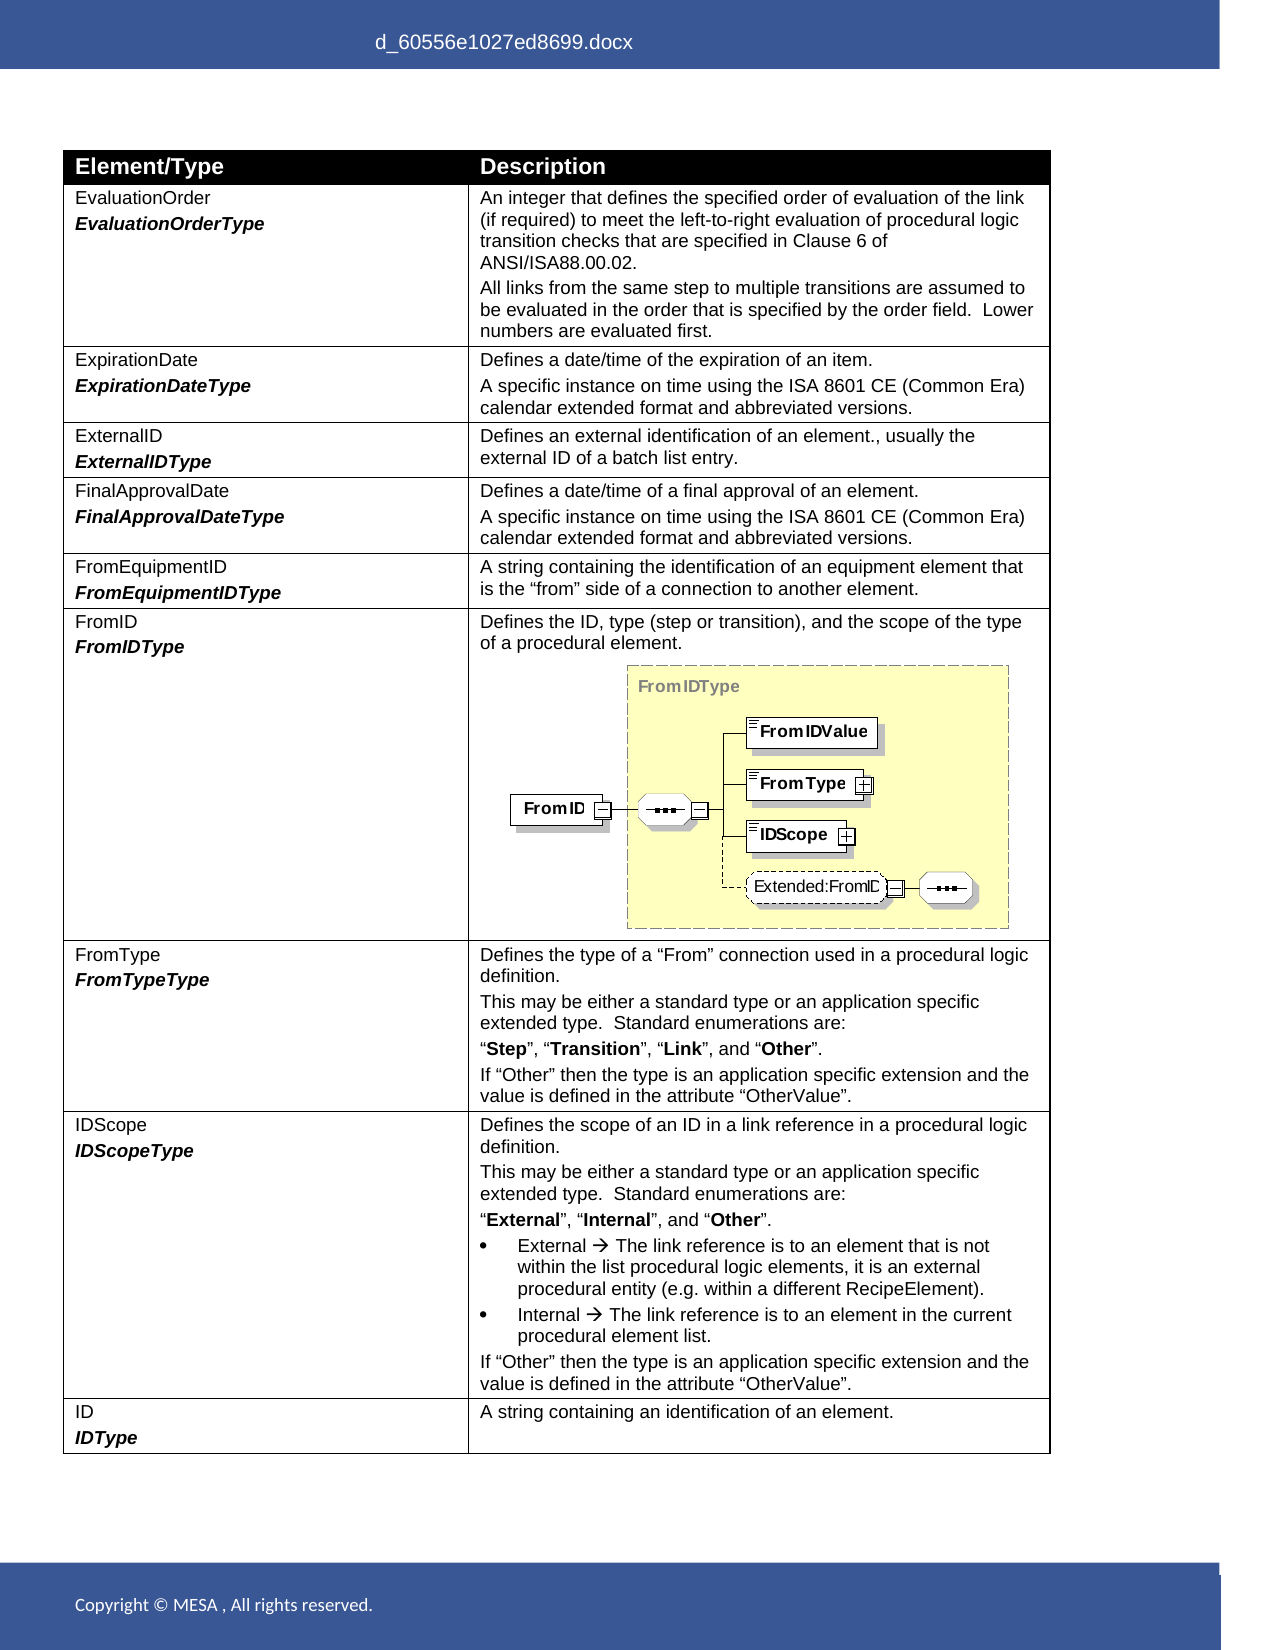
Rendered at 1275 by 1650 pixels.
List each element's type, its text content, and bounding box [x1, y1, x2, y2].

table_cell Defines the type of a “From” connection used in a procedural logic definition. This may be either a standard type or an application specific extended type. Standard enumerations are: “Step”, “Transition”, “Link”, and “Other”. If “Other” then the type is an application specific extension and the value is defined in the attribute “OtherValue”. [469, 941, 1049, 1111]
table_cell FromType FromTypeType [64, 941, 468, 1111]
table_cell Defines an external identification of an element., usually the external ID of a batch list entry. [469, 423, 1049, 477]
table_header Description [469, 151, 1049, 184]
table_cell ExpirationDate ExpirationDateType [64, 347, 468, 422]
table_cell EvaluationOrder EvaluationOrderType [64, 185, 468, 346]
table_cell FromID FromIDType [64, 609, 468, 940]
table_cell Defines a date/time of the expiration of an item. A specific instance on time using the ISA 8601 CE (Common Era) calendar extended format and abbreviated versions. [469, 347, 1049, 422]
table_cell A string containing the identification of an equipment element that is the “from” side of a connection to another element. [469, 554, 1049, 607]
table_cell Defines the ID, type (step or transition), and the scope of the type of a procedural element. [469, 609, 1049, 940]
table_cell Defines the scope of an ID in a link reference in a procedural logic definition. This may be either a standard type or an application specific extended type. Standard enumerations are: “External”, “Internal”, and “Other”. External The link reference is to an element that is not within the list procedural logic elements, it is an external procedural entity (e.g. within a different RecipeElement). Internal The link reference is to an element in the current procedural element list. If “Other” then the type is an application specific extension and the value is defined in the attribute “OtherValue”. [469, 1112, 1049, 1398]
table_cell An integer that defines the specified order of evaluation of the link (if required) to meet the left-to-right evaluation of procedural logic transition checks that are specified in Clause 6 of ANSI/ISA88.00.02. All links from the same step to multiple transitions are assumed to be evaluated in the order that is specified by the order field. Lower numbers are evaluated first. [469, 185, 1049, 346]
table_cell IDScope IDScopeType [64, 1112, 468, 1398]
table_cell Defines a date/time of a final approval of an element. A specific instance on time using the ISA 8601 CE (Common Era) calendar extended format and abbreviated versions. [469, 478, 1049, 553]
table_header Element/Type [64, 151, 469, 184]
table_cell FromEquipmentID FromEquipmentIDType [64, 554, 468, 607]
table_cell ExternalID ExternalIDType [64, 423, 468, 477]
table_cell FinalApprovalDate FinalApprovalDateType [64, 478, 468, 553]
table_cell ID IDType [64, 1399, 468, 1453]
table_cell A string containing an identification of an element. [469, 1399, 1049, 1453]
